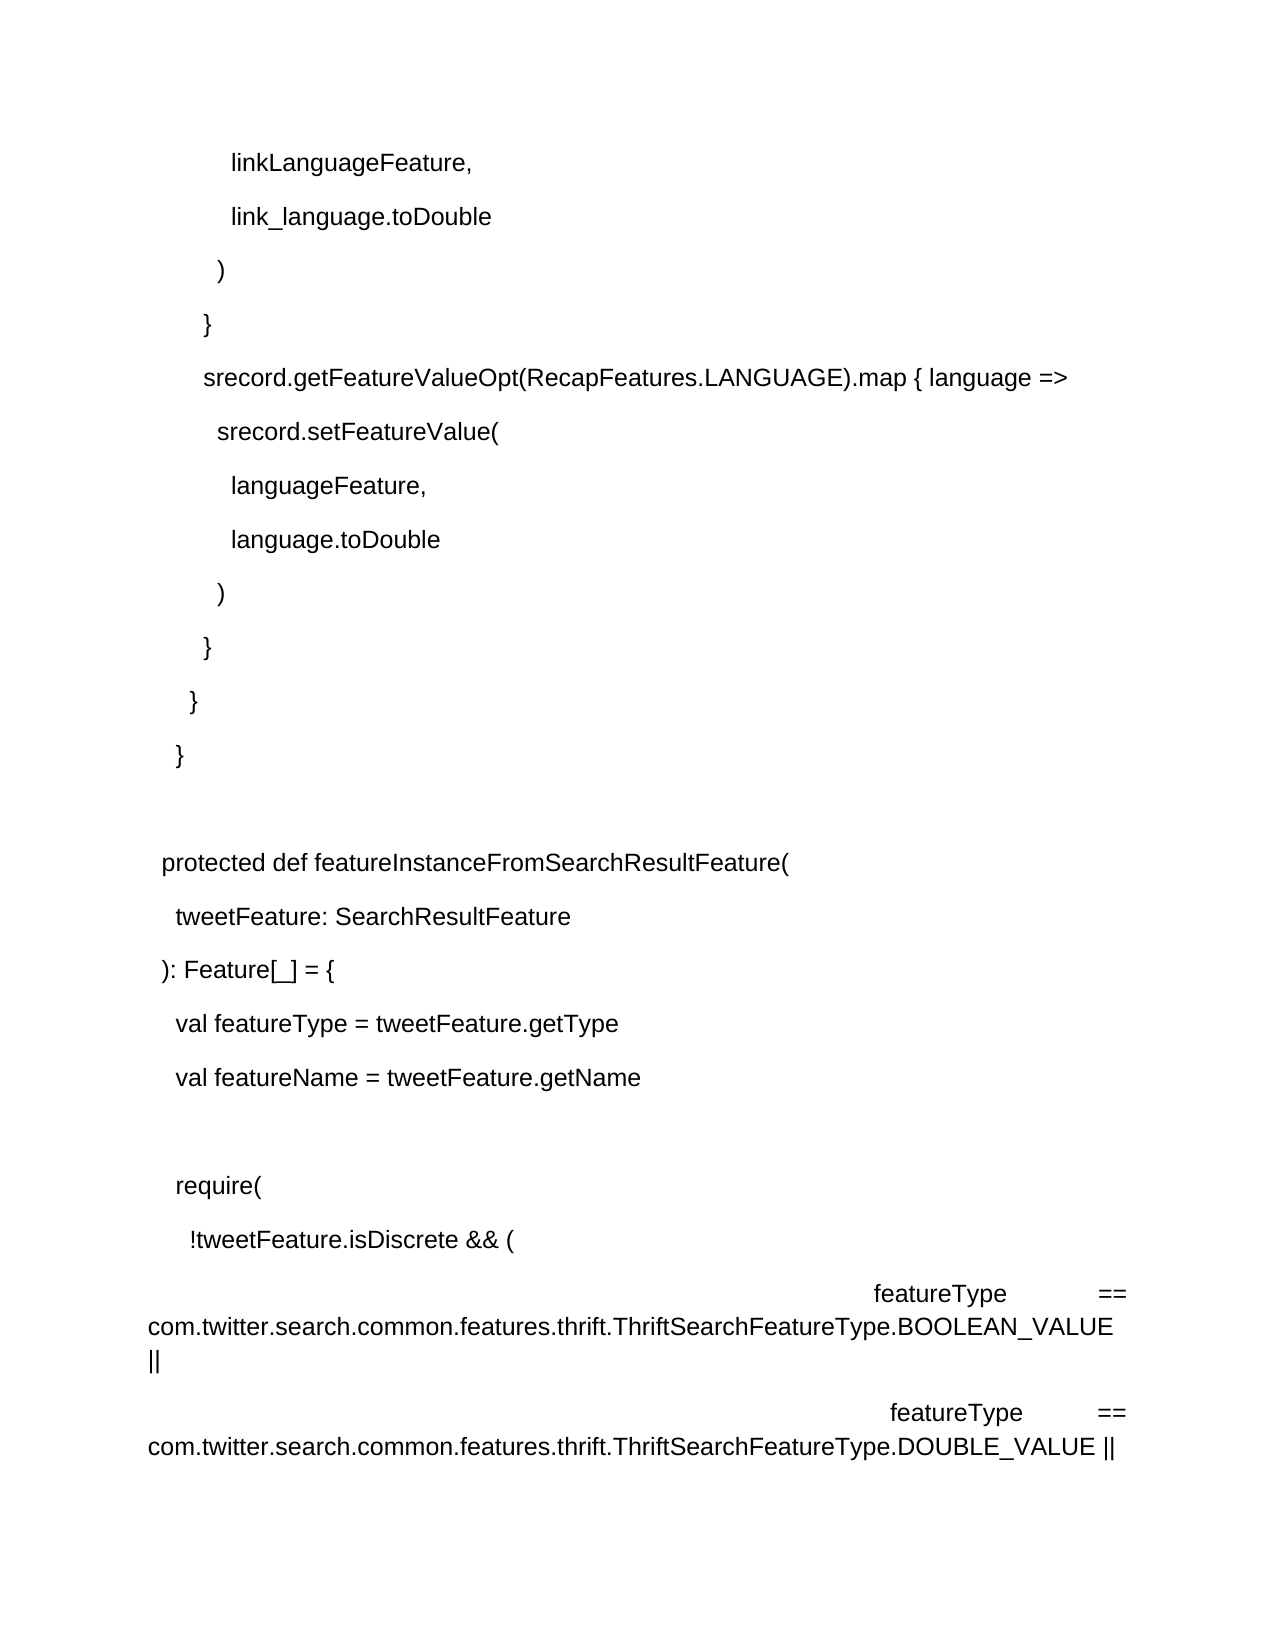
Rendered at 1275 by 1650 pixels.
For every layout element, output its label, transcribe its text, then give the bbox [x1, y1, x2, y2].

text srecord.setFeatureValue( [148, 417, 1127, 446]
text } [148, 309, 1127, 338]
text language.toDouble [148, 524, 1127, 553]
text val featureType = tweetFeature.getType [148, 1009, 1127, 1038]
text } [148, 632, 1127, 661]
text tweetFeature: SearchResultFeature [148, 902, 1127, 930]
text featureType == com.twitter.search.common.features.thrift.ThriftSearchFeatureType.DOUBLE_VALUE || [148, 1398, 1127, 1460]
text require( [148, 1171, 1127, 1199]
text } [148, 686, 1127, 715]
text val featureName = tweetFeature.getName [148, 1063, 1127, 1092]
text languageFeature, [148, 471, 1127, 499]
text ) [148, 255, 1127, 284]
text !tweetFeature.isDiscrete && ( [148, 1225, 1127, 1253]
text link_language.toDouble [148, 201, 1127, 230]
text featureType == com.twitter.search.common.features.thrift.ThriftSearchFeatureType.BOOLEAN_VALUE || [148, 1278, 1127, 1373]
text } [148, 740, 1127, 769]
text linkLanguageFeature, [148, 148, 1127, 176]
text srecord.getFeatureValueOpt(RecapFeatures.LANGUAGE).map { language => [148, 363, 1127, 392]
text ) [148, 578, 1127, 607]
text protected def featureInstanceFromSearchResultFeature( [148, 848, 1127, 876]
text ): Feature[_] = { [148, 955, 1127, 984]
